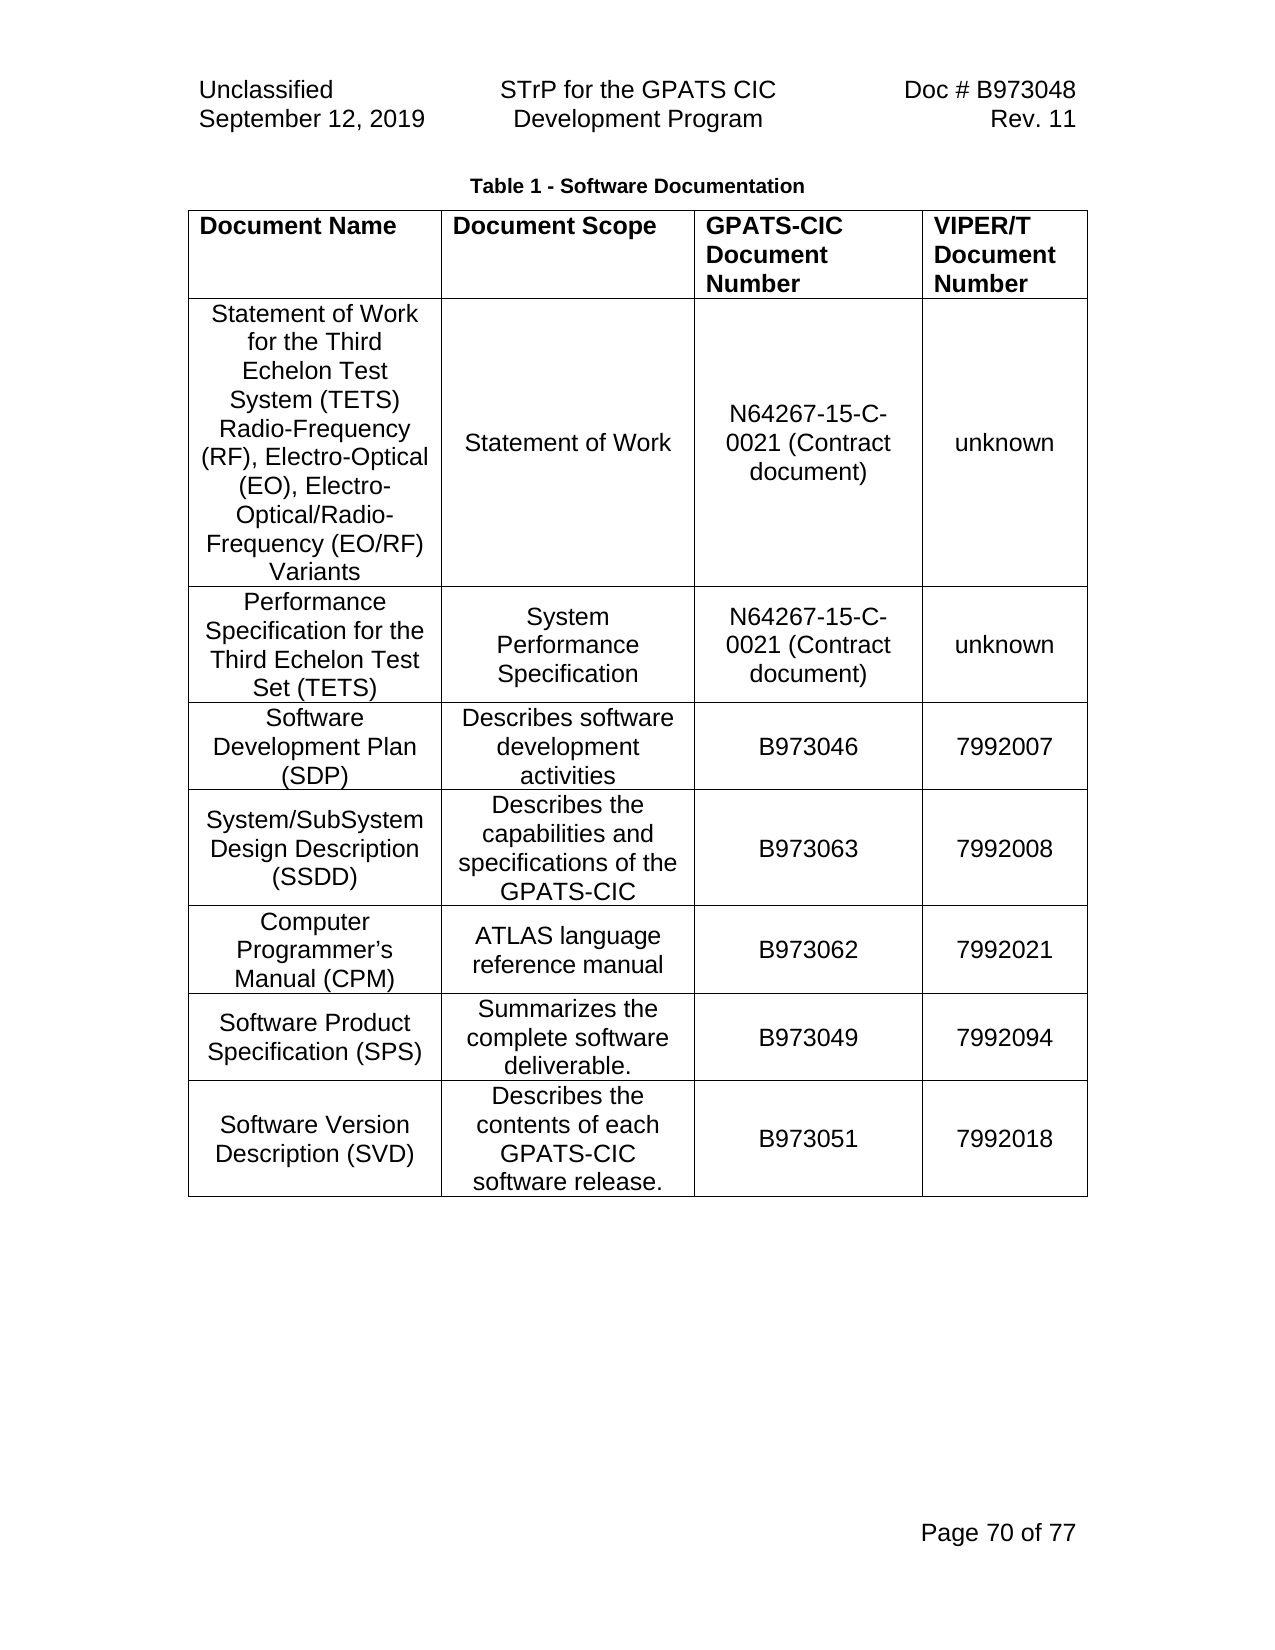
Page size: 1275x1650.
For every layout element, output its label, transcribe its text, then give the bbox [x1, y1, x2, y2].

table_cell Statement of Work [442, 299, 694, 586]
table_cell Summarizes the complete software deliverable. [442, 994, 694, 1080]
table_cell Software Version Description (SVD) [189, 1081, 441, 1196]
table_cell B973051 [695, 1081, 922, 1196]
table_cell Software Development Plan (SDP) [189, 703, 441, 789]
table_cell Performance Specification for the Third Echelon Test Set (TETS) [189, 587, 441, 702]
table_cell 7992021 [923, 906, 1087, 993]
table_cell B973049 [695, 994, 922, 1080]
table_cell N64267-15-C-0021 (Contract document) [695, 587, 922, 702]
table_header GPATS-CIC Document Number [695, 211, 922, 297]
table_cell Statement of Work for the Third Echelon Test System (TETS) Radio-Frequency (RF), Electro-Optical (EO), Electro-Optical/Radio-Frequency (EO/RF) Variants [189, 299, 441, 586]
table_cell ATLAS language reference manual [442, 906, 694, 993]
table_cell Describes the contents of each GPATS-CIC software release. [442, 1081, 694, 1196]
table_cell System Performance Specification [442, 587, 694, 702]
table_cell B973062 [695, 906, 922, 993]
table_cell unknown [923, 299, 1087, 586]
text Table 1 - Software Documentation [187, 174, 1087, 198]
table_header VIPER/T Document Number [923, 211, 1087, 297]
table_cell 7992018 [923, 1081, 1087, 1196]
table_cell 7992008 [923, 790, 1087, 905]
table_cell Describes software development activities [442, 703, 694, 789]
table_header Document Scope [442, 211, 694, 297]
table_header Document Name [189, 211, 441, 297]
table_cell 7992094 [923, 994, 1087, 1080]
table_cell unknown [923, 587, 1087, 702]
table_cell System/SubSystem Design Description (SSDD) [189, 790, 441, 905]
table_cell 7992007 [923, 703, 1087, 789]
table_cell N64267-15-C-0021 (Contract document) [695, 299, 922, 586]
table_cell B973046 [695, 703, 922, 789]
table_cell B973063 [695, 790, 922, 905]
table_cell Computer Programmer’s Manual (CPM) [189, 906, 441, 993]
table_cell Software Product Specification (SPS) [189, 994, 441, 1080]
table_cell Describes the capabilities and specifications of the GPATS-CIC [442, 790, 694, 905]
